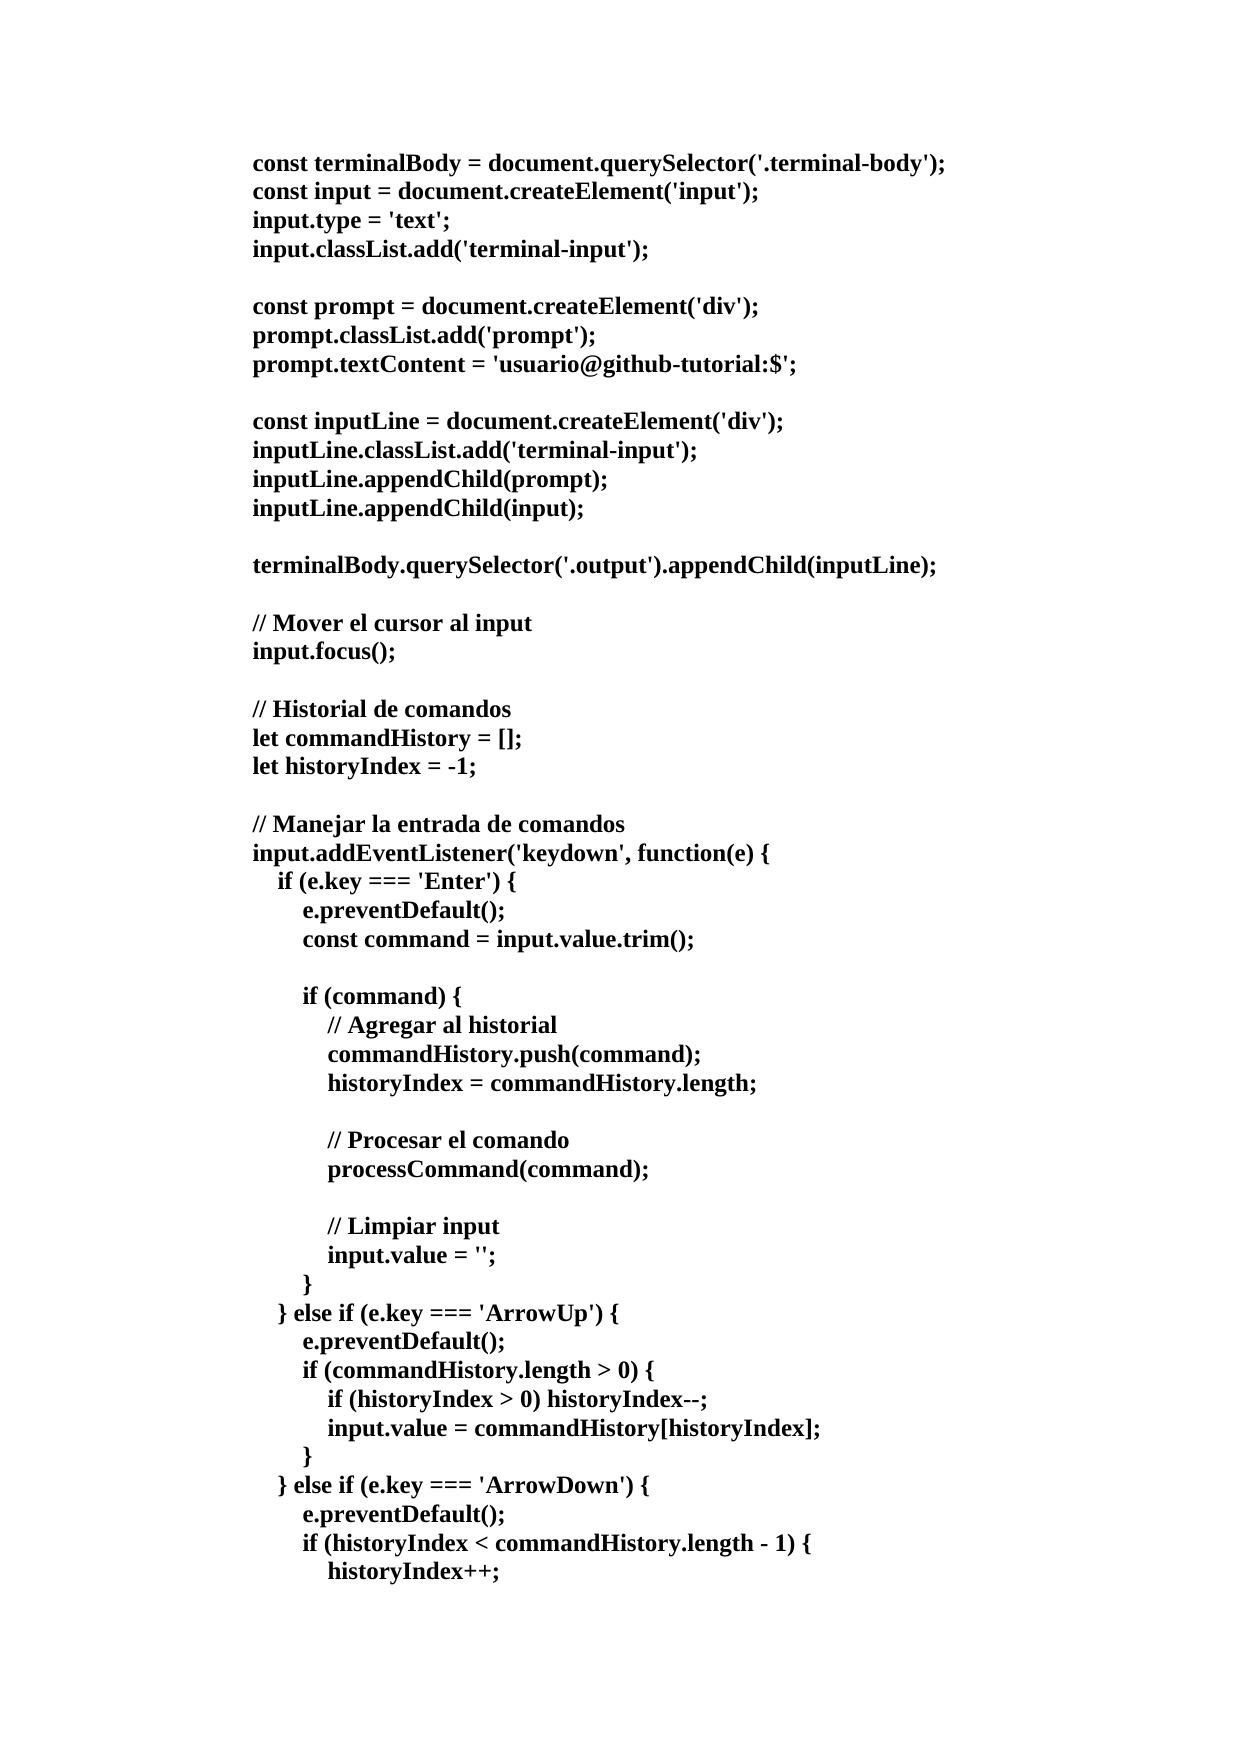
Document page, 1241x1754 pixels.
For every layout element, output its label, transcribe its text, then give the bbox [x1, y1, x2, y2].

text input.focus(); [177, 636, 1063, 665]
text if (historyIndex < commandHistory.length - 1) { [177, 1528, 1063, 1556]
text inputLine.classList.add('terminal-input'); [177, 435, 1063, 464]
text // Agregar al historial [177, 1010, 1063, 1039]
text // Limpiar input [177, 1211, 1063, 1240]
text // Historial de comandos [177, 694, 1063, 723]
text input.classList.add('terminal-input'); [177, 234, 1063, 263]
text historyIndex = commandHistory.length; [177, 1068, 1063, 1096]
text processCommand(command); [177, 1154, 1063, 1183]
text // Procesar el comando [177, 1125, 1063, 1154]
text if (e.key === 'Enter') { [177, 866, 1063, 895]
text const terminalBody = document.querySelector('.terminal-body'); [177, 148, 1063, 176]
text const command = input.value.trim(); [177, 924, 1063, 953]
text terminalBody.querySelector('.output').appendChild(inputLine); [177, 550, 1063, 579]
text historyIndex++; [177, 1556, 1063, 1585]
text let historyIndex = -1; [177, 751, 1063, 780]
text const input = document.createElement('input'); [177, 176, 1063, 205]
text prompt.classList.add('prompt'); [177, 320, 1063, 349]
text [177, 1413, 1063, 1441]
text commandHistory.push(command); [177, 1039, 1063, 1068]
text input.type = 'text'; [177, 205, 1063, 234]
text const inputLine = document.createElement('div'); [177, 406, 1063, 435]
text input.addEventListener('keydown', function(e) { [177, 838, 1063, 866]
text // Mover el cursor al input [177, 608, 1063, 636]
text prompt.textContent = 'usuario@github-tutorial:$'; [177, 349, 1063, 378]
text inputLine.appendChild(prompt); [177, 464, 1063, 493]
text } [177, 1441, 1063, 1470]
text } else if (e.key === 'ArrowUp') { [177, 1298, 1063, 1326]
text if (commandHistory.length > 0) { [177, 1355, 1063, 1384]
text input.value = ''; [177, 1240, 1063, 1269]
text // Manejar la entrada de comandos [177, 809, 1063, 838]
text e.preventDefault(); [177, 895, 1063, 924]
text e.preventDefault(); [177, 1499, 1063, 1528]
text let commandHistory = []; [177, 723, 1063, 751]
text if (command) { [177, 981, 1063, 1010]
text const prompt = document.createElement('div'); [177, 291, 1063, 320]
text } else if (e.key === 'ArrowDown') { [177, 1470, 1063, 1499]
text if (historyIndex > 0) historyIndex--; [177, 1384, 1063, 1413]
text inputLine.appendChild(input); [177, 493, 1063, 521]
text } [177, 1269, 1063, 1298]
text e.preventDefault(); [177, 1326, 1063, 1355]
